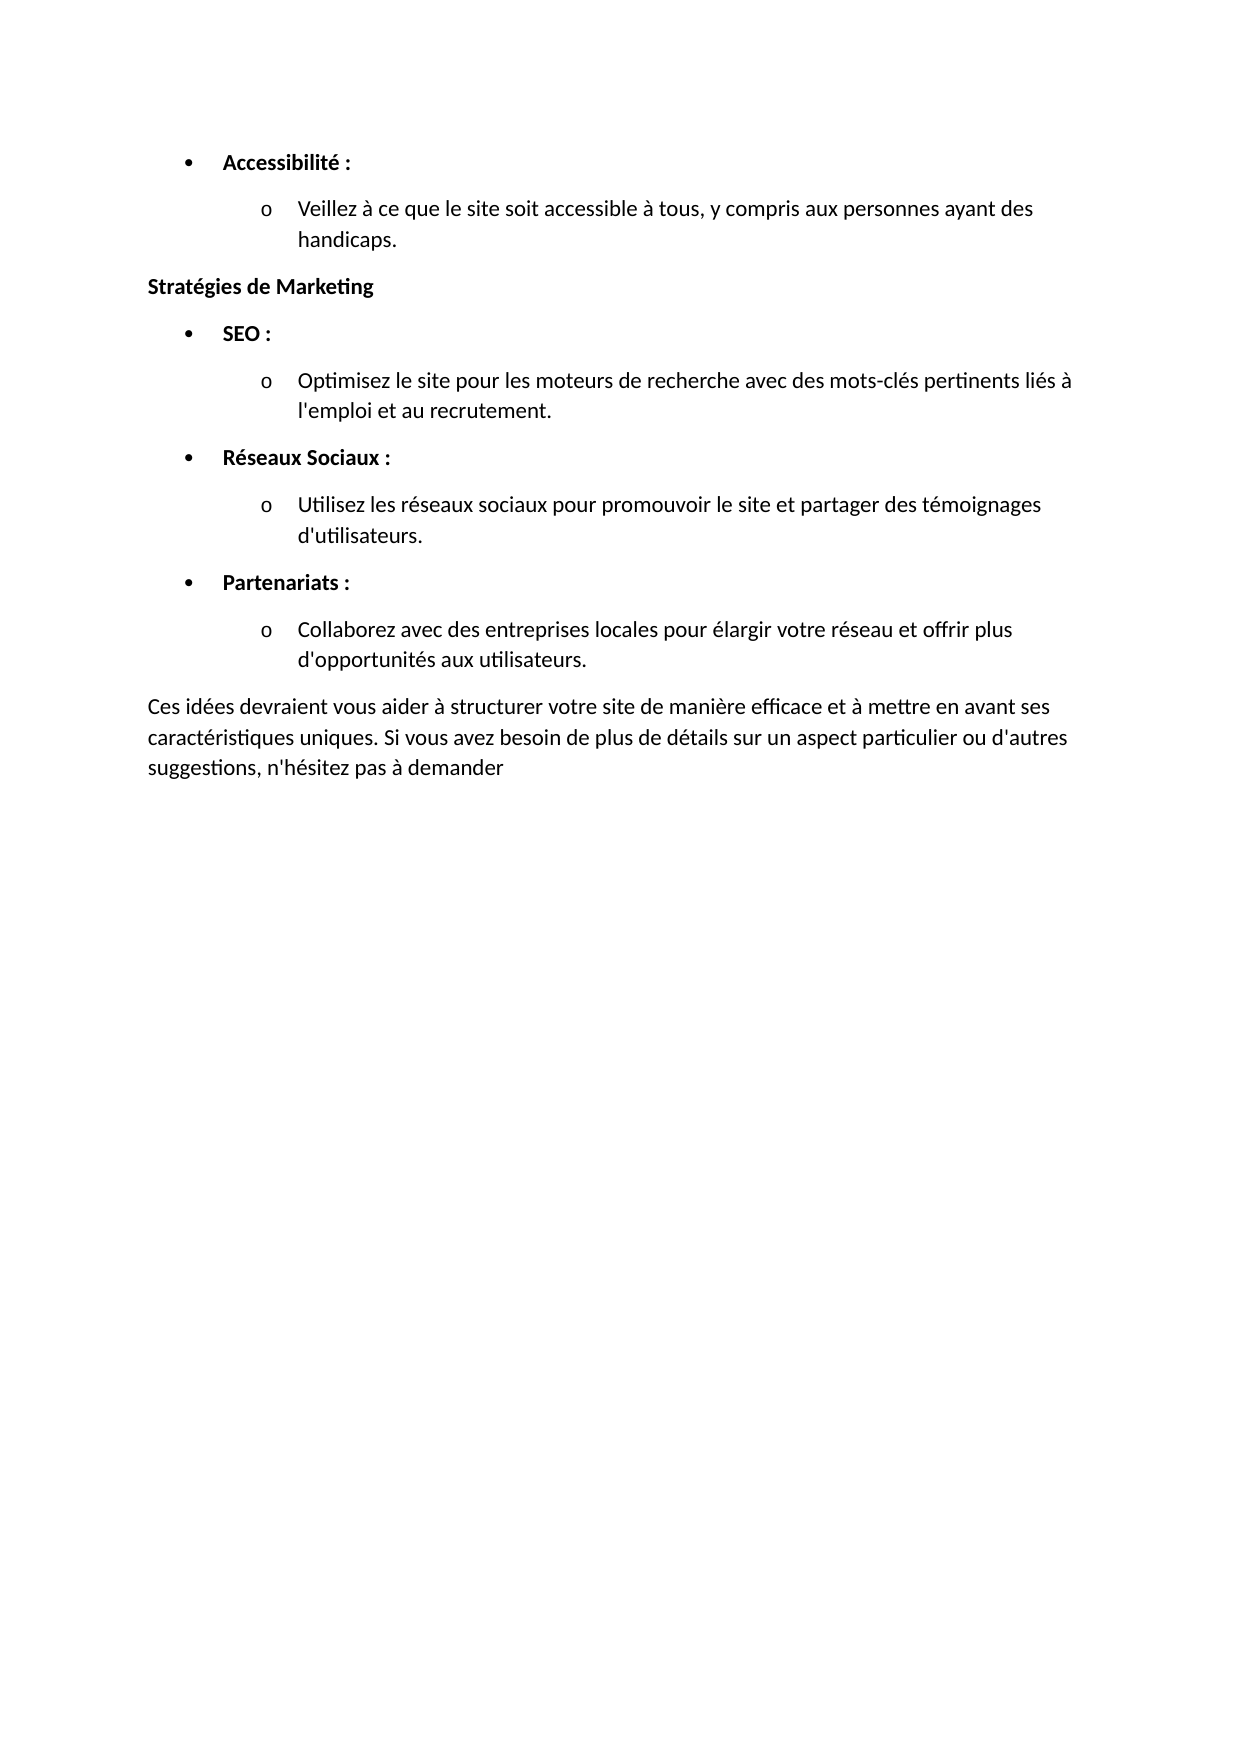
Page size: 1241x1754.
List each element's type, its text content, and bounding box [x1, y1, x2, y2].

text Ces idées devraient vous aider à structurer votre site de manière efficace et à mettre en avant ses caractéristiques uniques. Si vous avez besoin de plus de détails sur un aspect particulier ou d'autres suggestions, n'hésitez pas à demander [148, 692, 1093, 781]
list SEO : [185, 319, 1093, 347]
list Utilisez les réseaux sociaux pour promouvoir le site et partager des témoignages d'utilisateurs. [260, 490, 1093, 549]
list Collaborez avec des entreprises locales pour élargir votre réseau et offrir plus d'opportunités aux utilisateurs. [260, 615, 1093, 673]
text Stratégies de Marketing [148, 272, 1093, 300]
list Partenariats : [185, 568, 1093, 596]
list Optimisez le site pour les moteurs de recherche avec des mots-clés pertinents liés à l'emploi et au recrutement. [260, 366, 1093, 424]
list Veillez à ce que le site soit accessible à tous, y compris aux personnes ayant des handicaps. [260, 194, 1093, 253]
list Accessibilité : [185, 148, 1093, 176]
list Réseaux Sociaux : [185, 443, 1093, 471]
